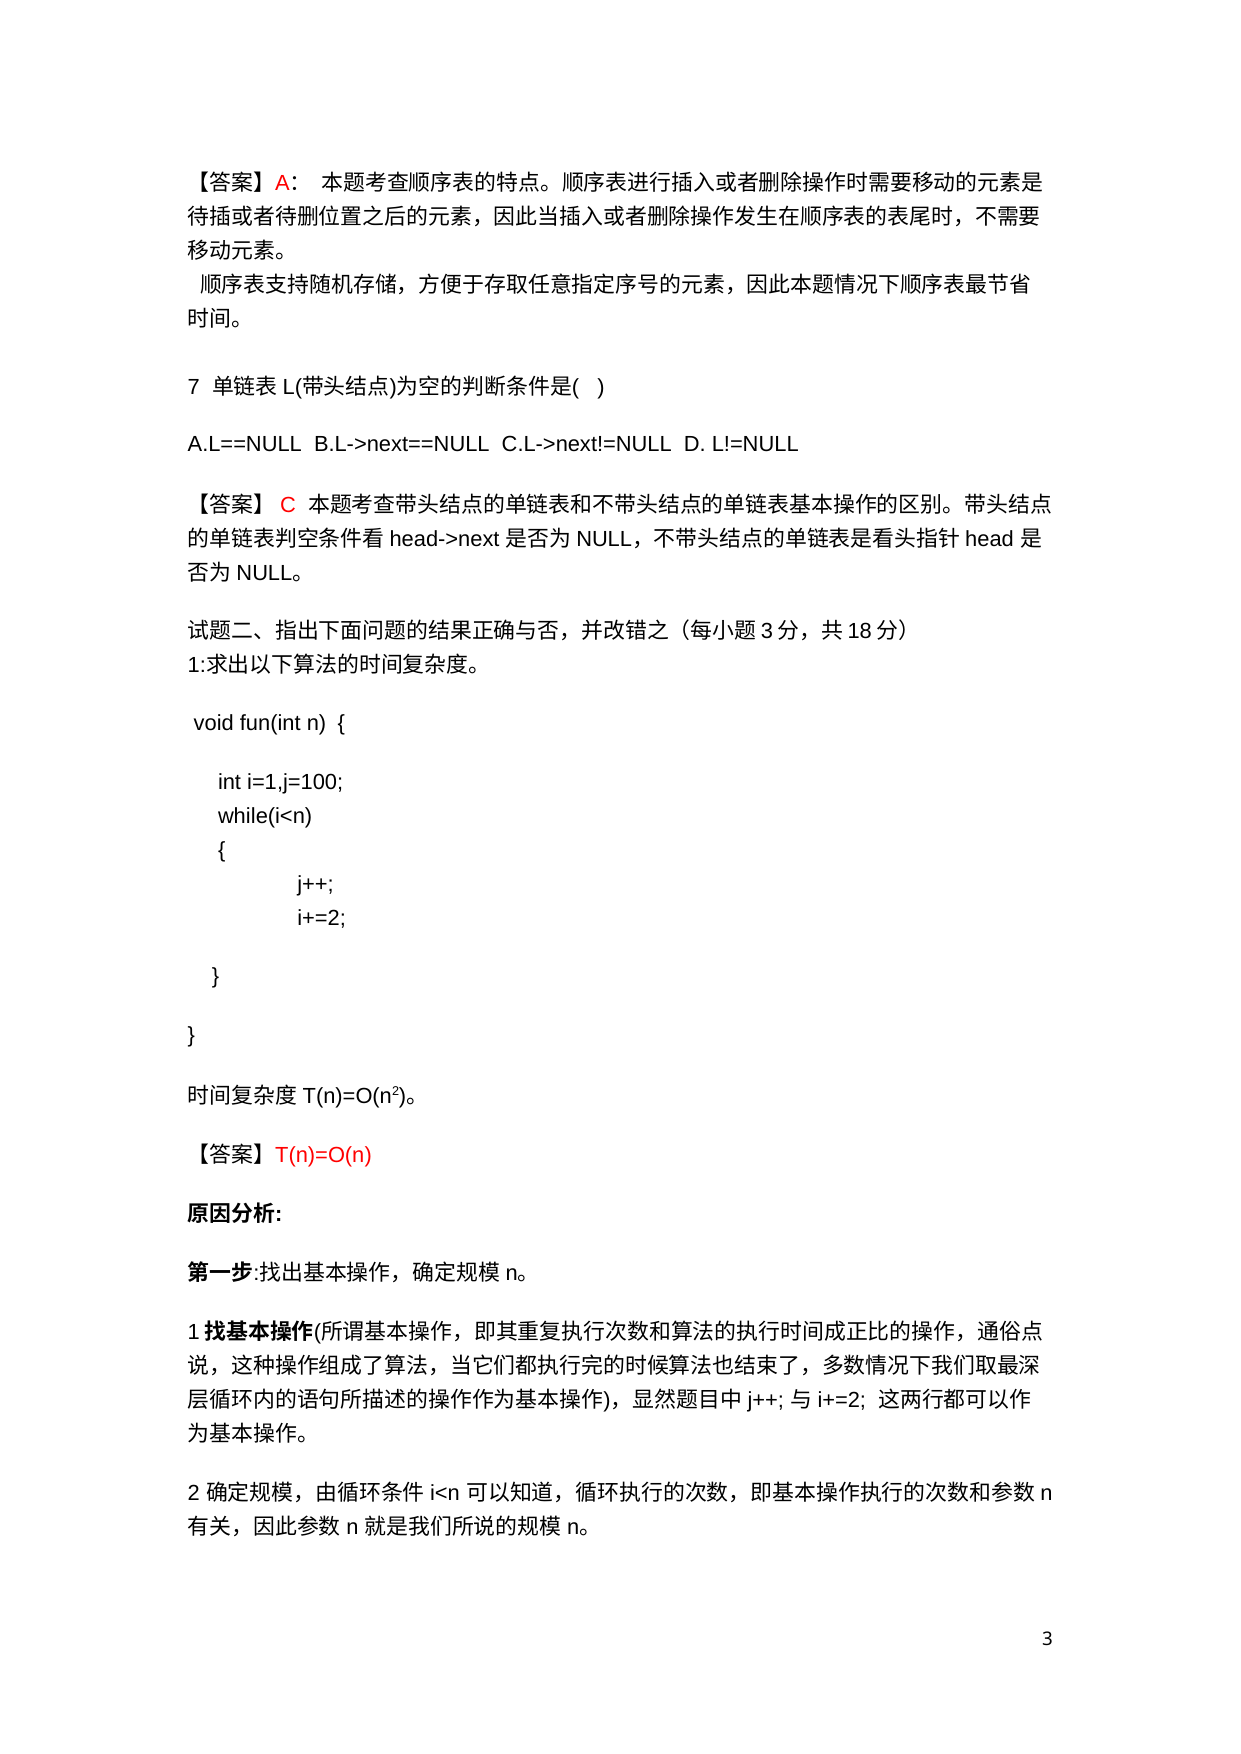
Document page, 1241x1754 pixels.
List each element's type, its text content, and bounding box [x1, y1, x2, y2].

text 7 单链表 L(带头结点)为空的判断条件是( ) [187, 368, 1053, 402]
text int i=1,j=100; [187, 764, 1053, 798]
text 试题二、指出下面问题的结果正确与否，并改错之（每小题3分，共18分） [187, 612, 1053, 646]
text 1找基本操作(所谓基本操作，即其重复执行次数和算法的执行时间成正比的操作，通俗点说，这种操作组成了算法，当它们都执行完的时候算法也结束了，多数情况下我们取最深层循环内的语句所描述的操作作为基本操作)，显然题目中 j++; 与 i+=2; 这两行都可以作为基本操作。 [187, 1313, 1053, 1449]
text } [187, 1018, 1053, 1052]
text 2 确定规模，由循环条件 i<n 可以知道，循环执行的次数，即基本操作执行的次数和参数 n 有关，因此参数 n 就是我们所说的规模 n。 [187, 1474, 1053, 1542]
text { [187, 832, 1053, 866]
text 【答案】T(n)=O(n) [187, 1136, 1053, 1170]
text } [187, 959, 1053, 993]
text 时间复杂度 T(n)=O(n2)。 [187, 1077, 1053, 1111]
text 顺序表支持随机存储，方便于存取任意指定序号的元素，因此本题情况下顺序表最节省时间。 [187, 266, 1053, 334]
text void fun(int n) { [187, 705, 1053, 739]
text 第一步:找出基本操作，确定规模 n。 [187, 1254, 1053, 1288]
text while(i<n) [187, 798, 1053, 832]
text A.L==NULL B.L->next==NULL C.L->next!=NULL D. L!=NULL [187, 427, 1053, 461]
text j++; i+=2; [297, 866, 1053, 934]
text 1:求出以下算法的时间复杂度。 [187, 646, 1053, 680]
text 原因分析: [187, 1195, 1053, 1229]
text 【答案】A： 本题考查顺序表的特点。顺序表进行插入或者删除操作时需要移动的元素是待插或者待删位置之后的元素，因此当插入或者删除操作发生在顺序表的表尾时，不需要移动元素。 [187, 164, 1053, 266]
text 【答案】 C 本题考查带头结点的单链表和不带头结点的单链表基本操作的区别。带头结点的单链表判空条件看 head->next 是否为 NULL，不带头结点的单链表是看头指针 head 是否为 NULL。 [187, 486, 1053, 587]
